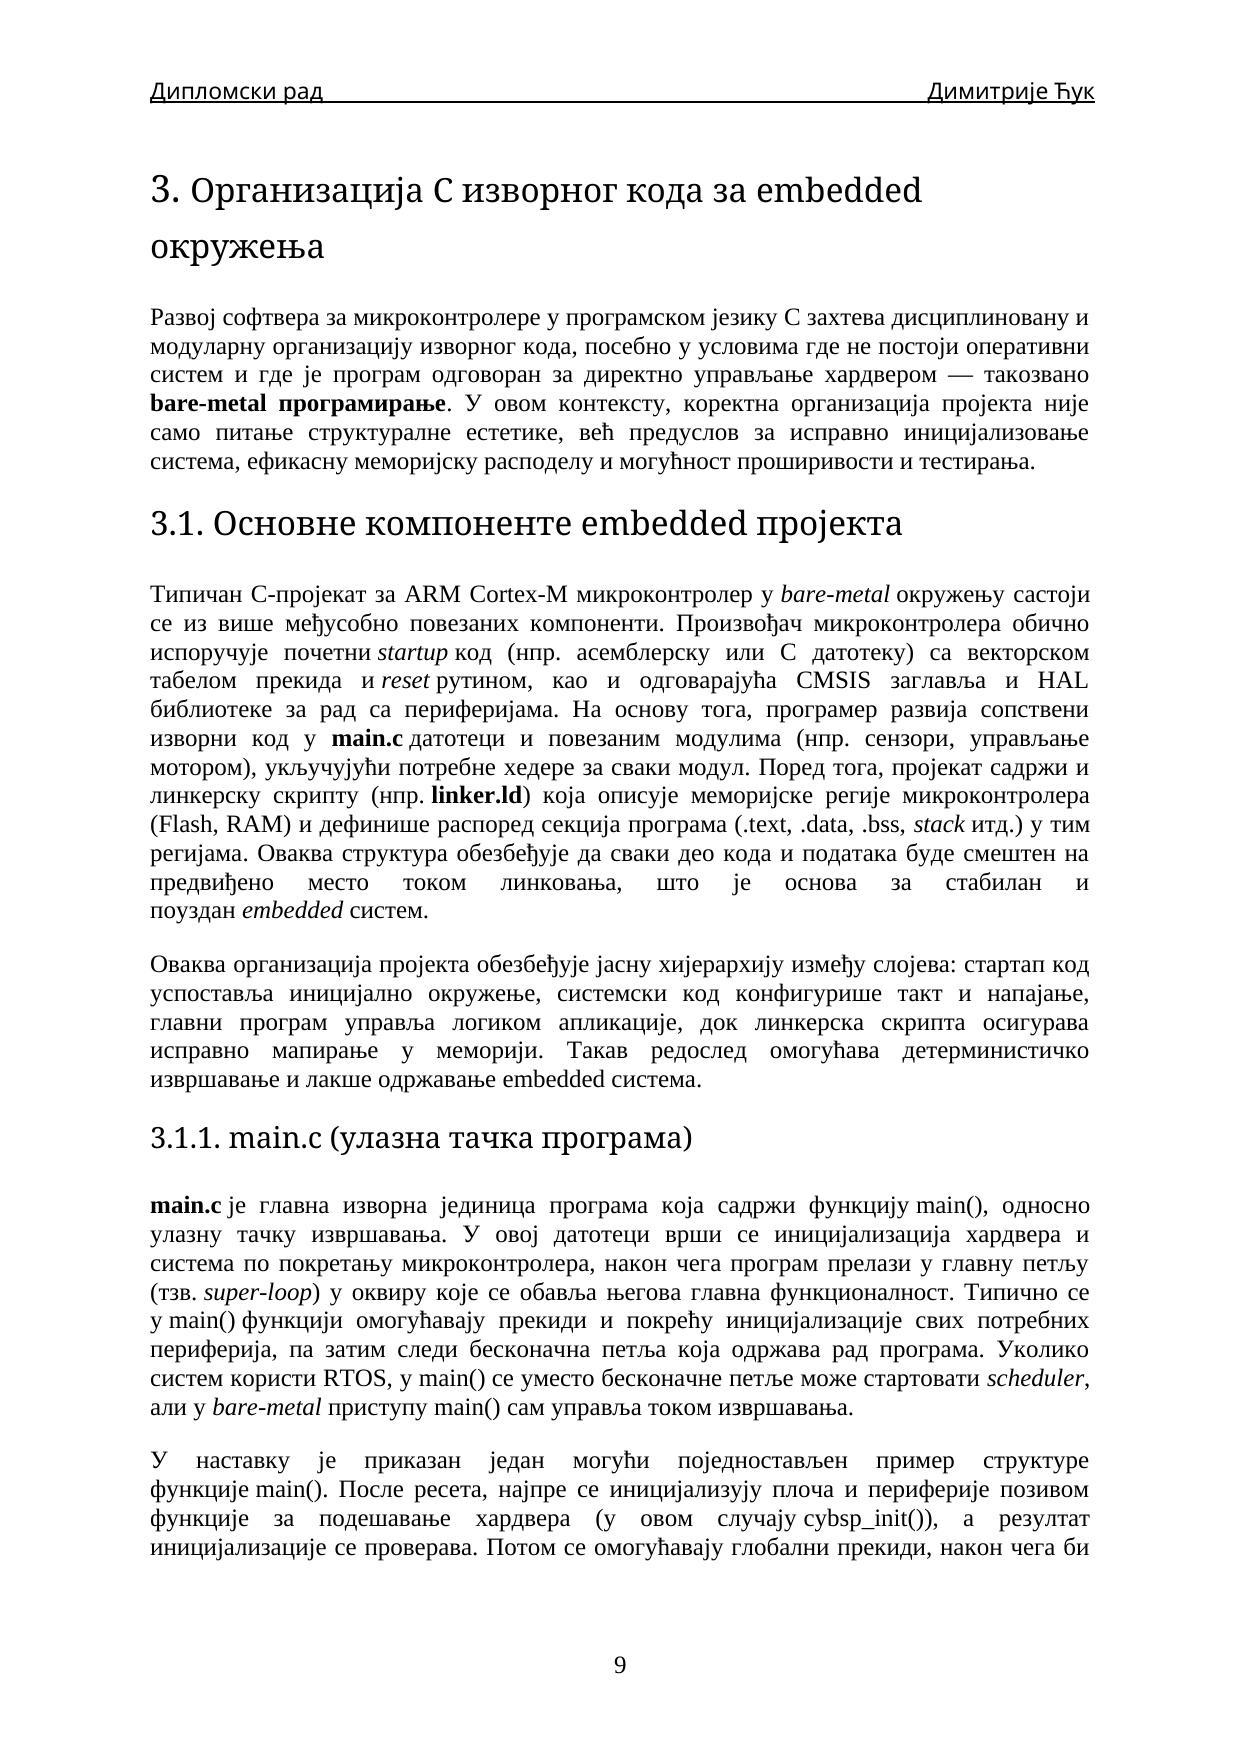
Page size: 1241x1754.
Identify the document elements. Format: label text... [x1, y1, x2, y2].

text main.c је главна изворна јединица програма која садржи функцију main(), односно улазну тачку извршавања. У овој датотеци врши се иницијализација хардвера и система по покретању микроконтролера, након чега програм прелази у главну петљу (тзв. super-loop) у оквиру које се обавља његова главна функционалност. Типично се у main() функцији омогућавају прекиди и покрећу иницијализације свих потребних периферија, па затим следи бесконачна петља која одржава рад програма. Уколико систем користи RTOS, у main() се уместо бесконачне петље може стартовати scheduler, али у bare-metal приступу main() сам управља током извршавања. [150, 1190, 1090, 1420]
text Оваква организација пројекта обезбеђује јасну хијерархију између слојева: стартап код успоставља иницијално окружење, системски код конфигурише такт и напајање, главни програм управља логиком апликације, док линкерска скрипта осигурава исправно мапирање у меморији. Такав редослед омогућава детерминистичко извршавање и лакше одржавање embedded система. [150, 949, 1090, 1093]
subtitle Основне компоненте embedded пројекта [150, 499, 1090, 545]
subtitle Организација C изворног кода за embedded окружења [150, 162, 1090, 268]
subtitle main.c (улазна тачка програма) [150, 1118, 1090, 1157]
text Типичан C-пројекат за ARM Cortex-M микроконтролер у bare-metal окружењу састоји се из више међусобно повезаних компоненти. Произвођач микроконтролера обично испоручује почетни startup код (нпр. асемблерску или C датотеку) са векторском табелом прекида и reset рутином, као и одговарајућа CMSIS заглавља и HAL библиотеке за рад са периферијама. На основу тога, програмер развија сопствени изворни код у main.c датотеци и повезаним модулима (нпр. сензори, управљање мотором), укључујући потребне хедере за сваки модул. Поред тога, пројекат садржи и линкерску скрипту (нпр. linker.ld) која описује меморијске регије микроконтролера (Flash, RAM) и дефинише распоред секција програма (.text, .data, .bss, stack итд.) у тим регијама. Оваква структура обезбеђује да сваки део кода и података буде смештен на предвиђено место током линковања, што је основа за стабилан и поуздан embedded систем. [150, 579, 1090, 924]
text Развој софтвера за микроконтролере у програмском језику C захтева дисциплиновану и модуларну организацију изворног кода, посебно у условима где не постоји оперативни систем и где је програм одговоран за директно управљање хардвером — такозвано bare-metal програмирање. У овом контексту, коректна организација пројекта није само питање структуралне естетике, већ предуслов за исправно иницијализовање система, ефикасну меморијску расподелу и могућност проширивости и тестирања. [150, 302, 1090, 474]
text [150, 1445, 1090, 1560]
